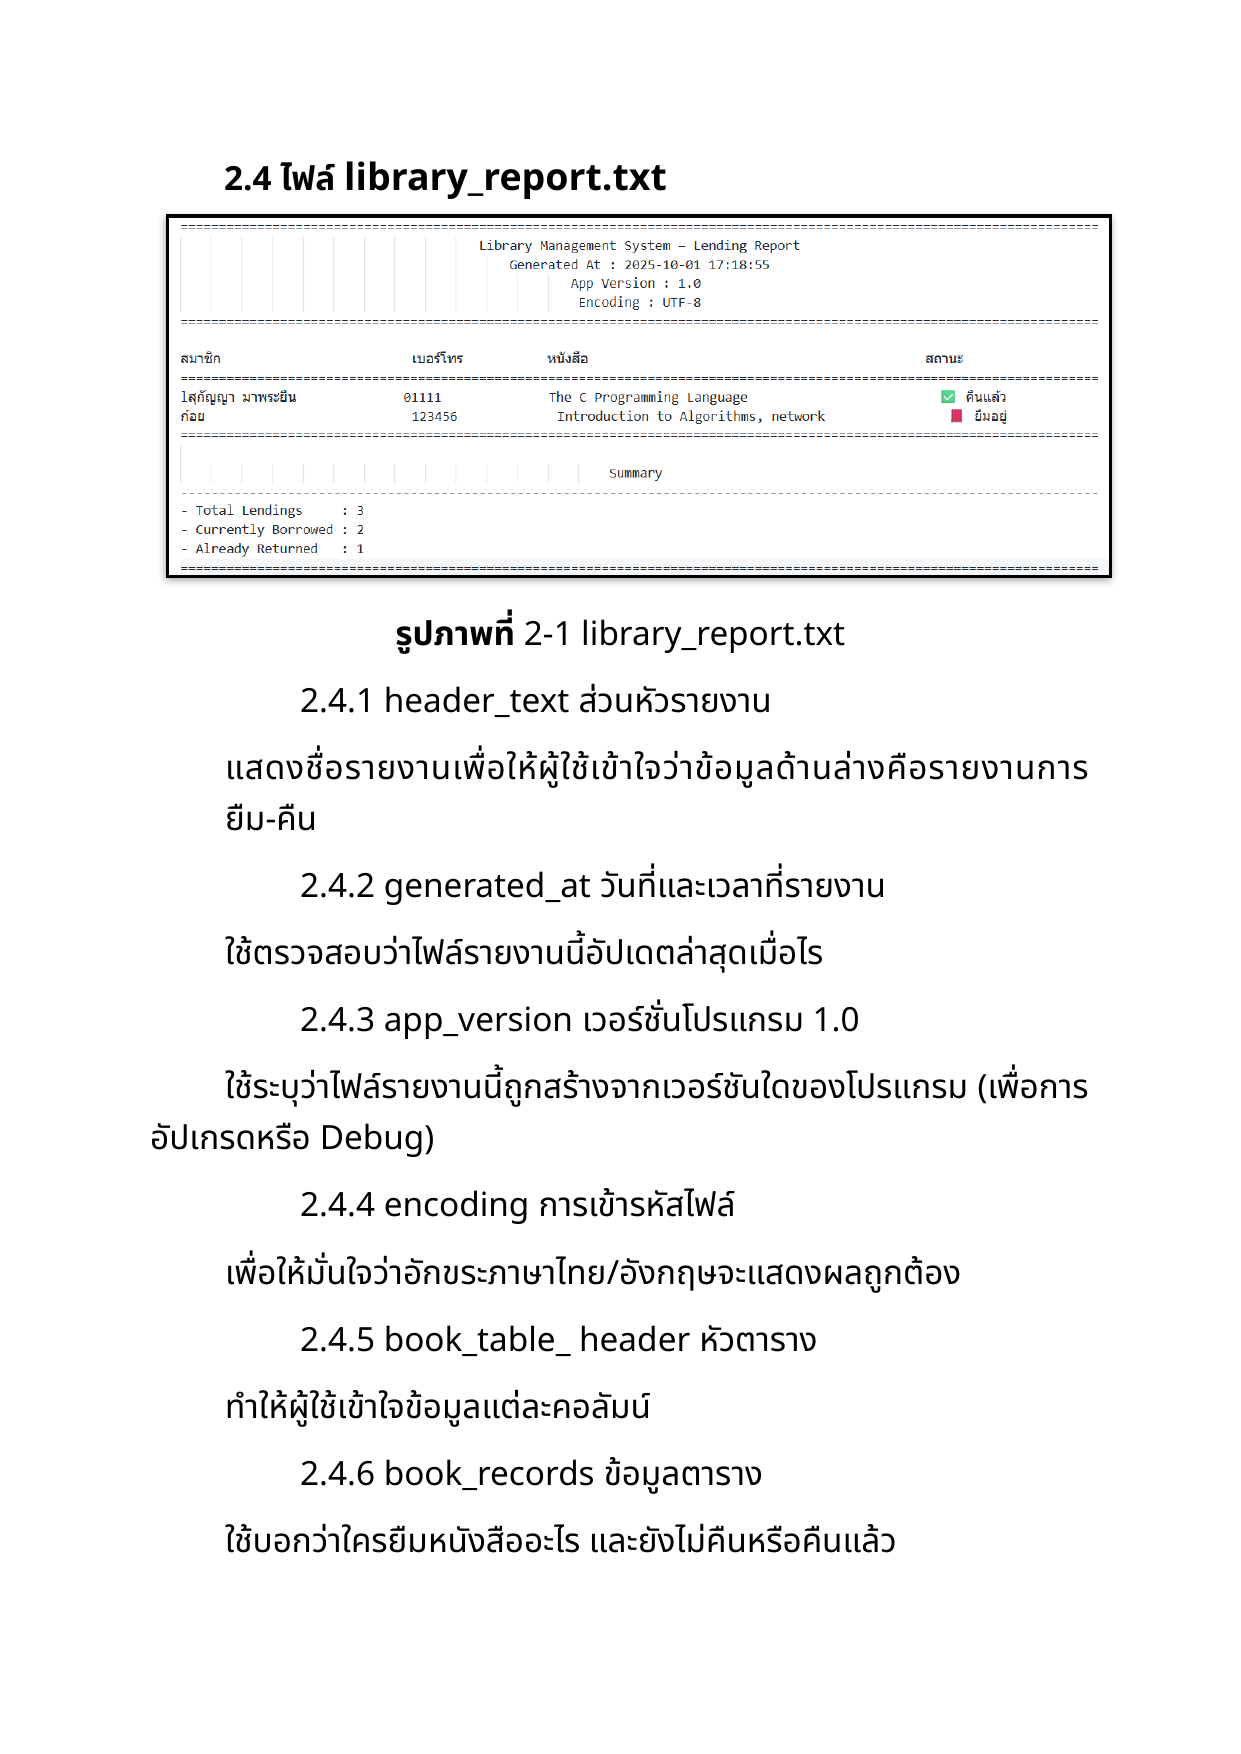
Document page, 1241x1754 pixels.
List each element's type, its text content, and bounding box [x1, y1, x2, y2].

picture [169, 218, 1109, 575]
text เพื่อให้มั่นใจว่าอักขระภาษาไทย/อังกฤษจะแสดงผลถูกต้อง [150, 1248, 1090, 1299]
text 2.4.5 book_table_ header หัวตาราง [225, 1316, 1090, 1366]
text แสดงชื่อรายงานเพื่อให้ผู้ใช้เข้าใจว่าข้อมูลด้านล่างคือรายงานการยืม-คืน [225, 744, 1090, 845]
text ทำให้ผู้ใช้เข้าใจข้อมูลแต่ละคอลัมน์ [150, 1383, 1090, 1433]
text 2.4.4 encoding การเข้ารหัสไฟล์ [225, 1181, 1090, 1232]
text 2.4.2 generated_at วันที่และเวลาที่รายงาน [225, 862, 1090, 912]
text 2.4.6 book_records ข้อมูลตาราง [225, 1450, 1090, 1501]
text 2.4.3 app_version เวอร์ชั่นโปรแกรม 1.0 [225, 996, 1090, 1047]
text ใช้ตรวจสอบว่าไฟล์รายงานนี้อัปเดตล่าสุดเมื่อไร [150, 929, 1090, 979]
text ใช้ระบุว่าไฟล์รายงานนี้ถูกสร้างจากเวอร์ชันใดของโปรแกรม (เพื่อการอัปเกรดหรือ Debug) [150, 1063, 1090, 1164]
text 2.4.1 header_text ส่วนหัวรายงาน [225, 677, 1090, 727]
text ใช้บอกว่าใครยืมหนังสืออะไร และยังไม่คืนหรือคืนแล้ว [150, 1517, 1090, 1568]
subtitle ไฟล์ library_report.txt [150, 150, 1090, 205]
